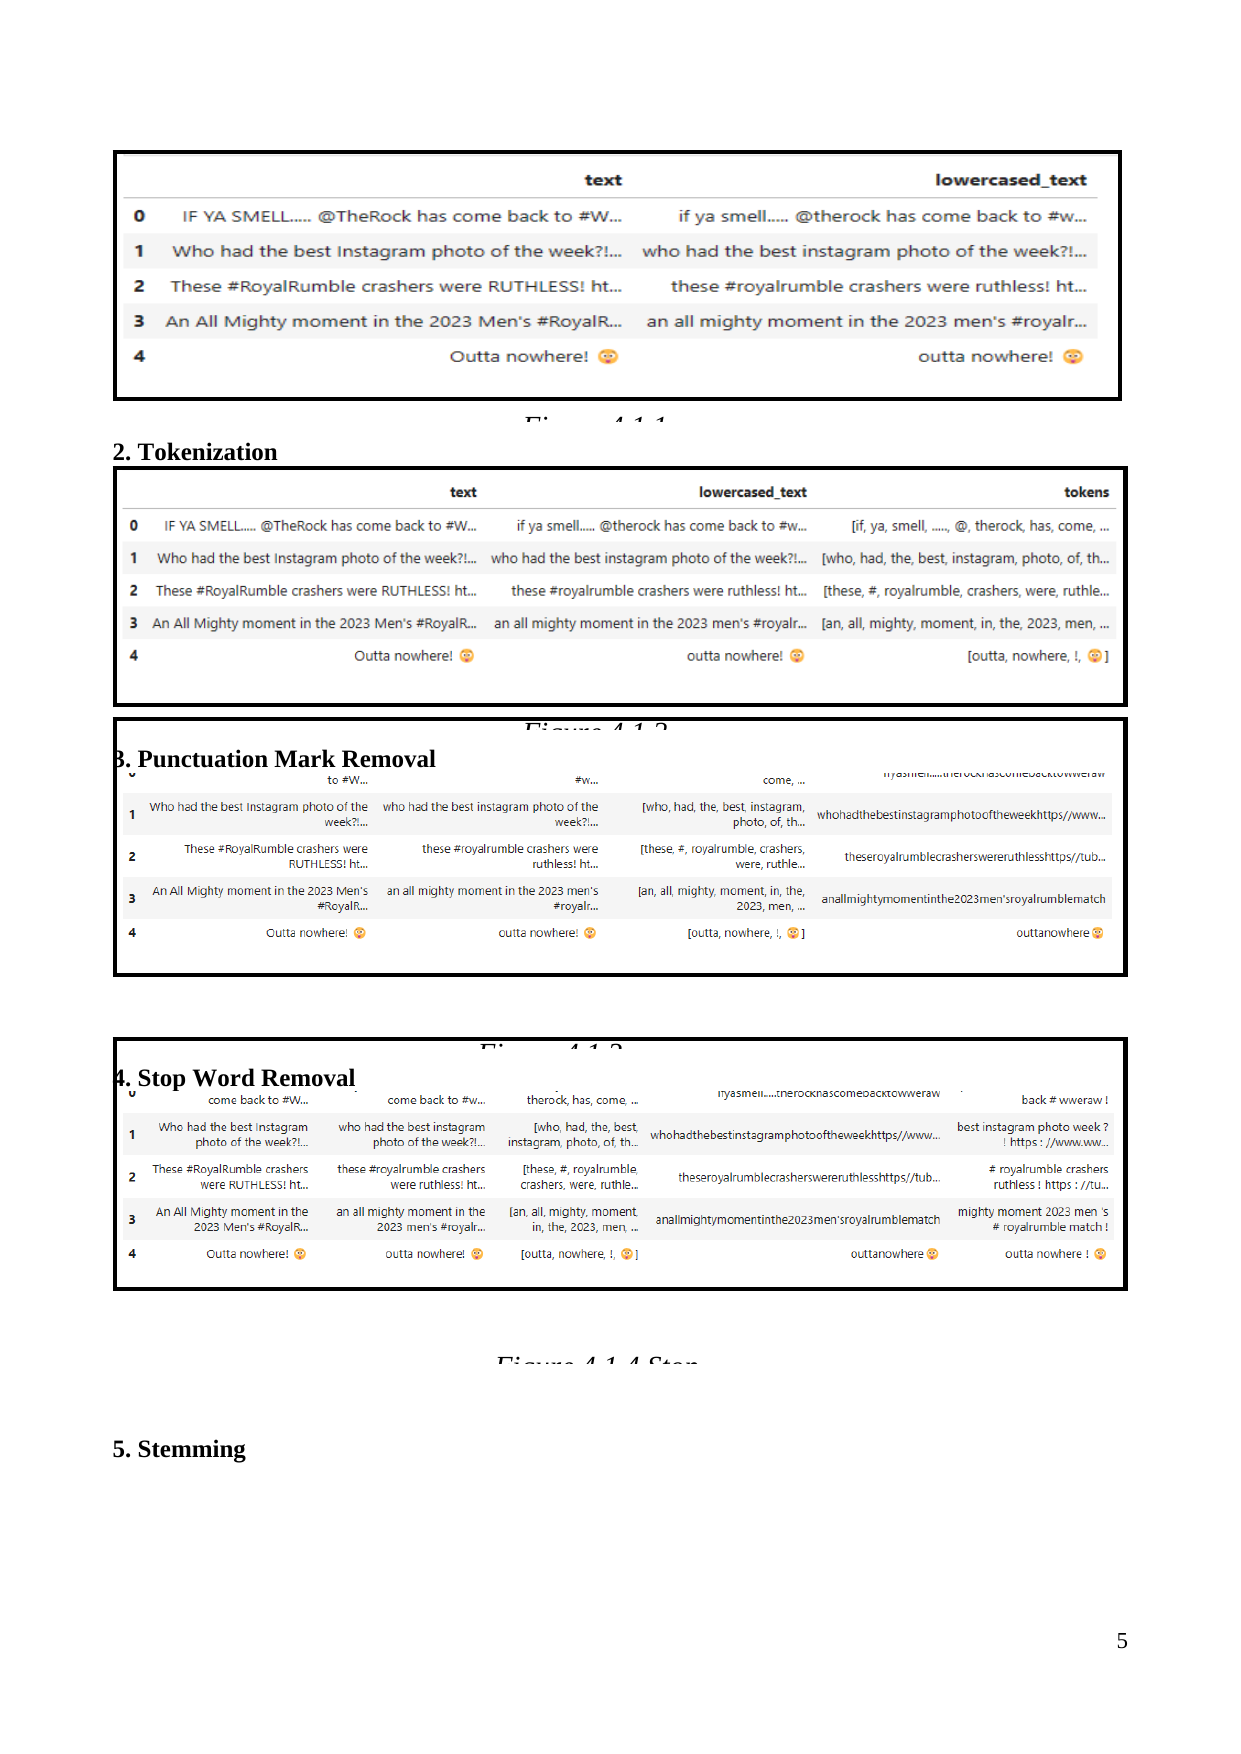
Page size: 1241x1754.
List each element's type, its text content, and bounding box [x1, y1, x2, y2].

picture [117, 470, 1123, 703]
picture [117, 773, 1123, 973]
picture [117, 1091, 1123, 1287]
text 5. Stemming [112, 1434, 1081, 1463]
text 3. Punctuation Mark Removal [117, 745, 1081, 773]
picture [117, 154, 1118, 397]
text 4. Stop Word Removal [117, 1064, 1081, 1091]
text 2. Tokenization [112, 437, 1128, 466]
